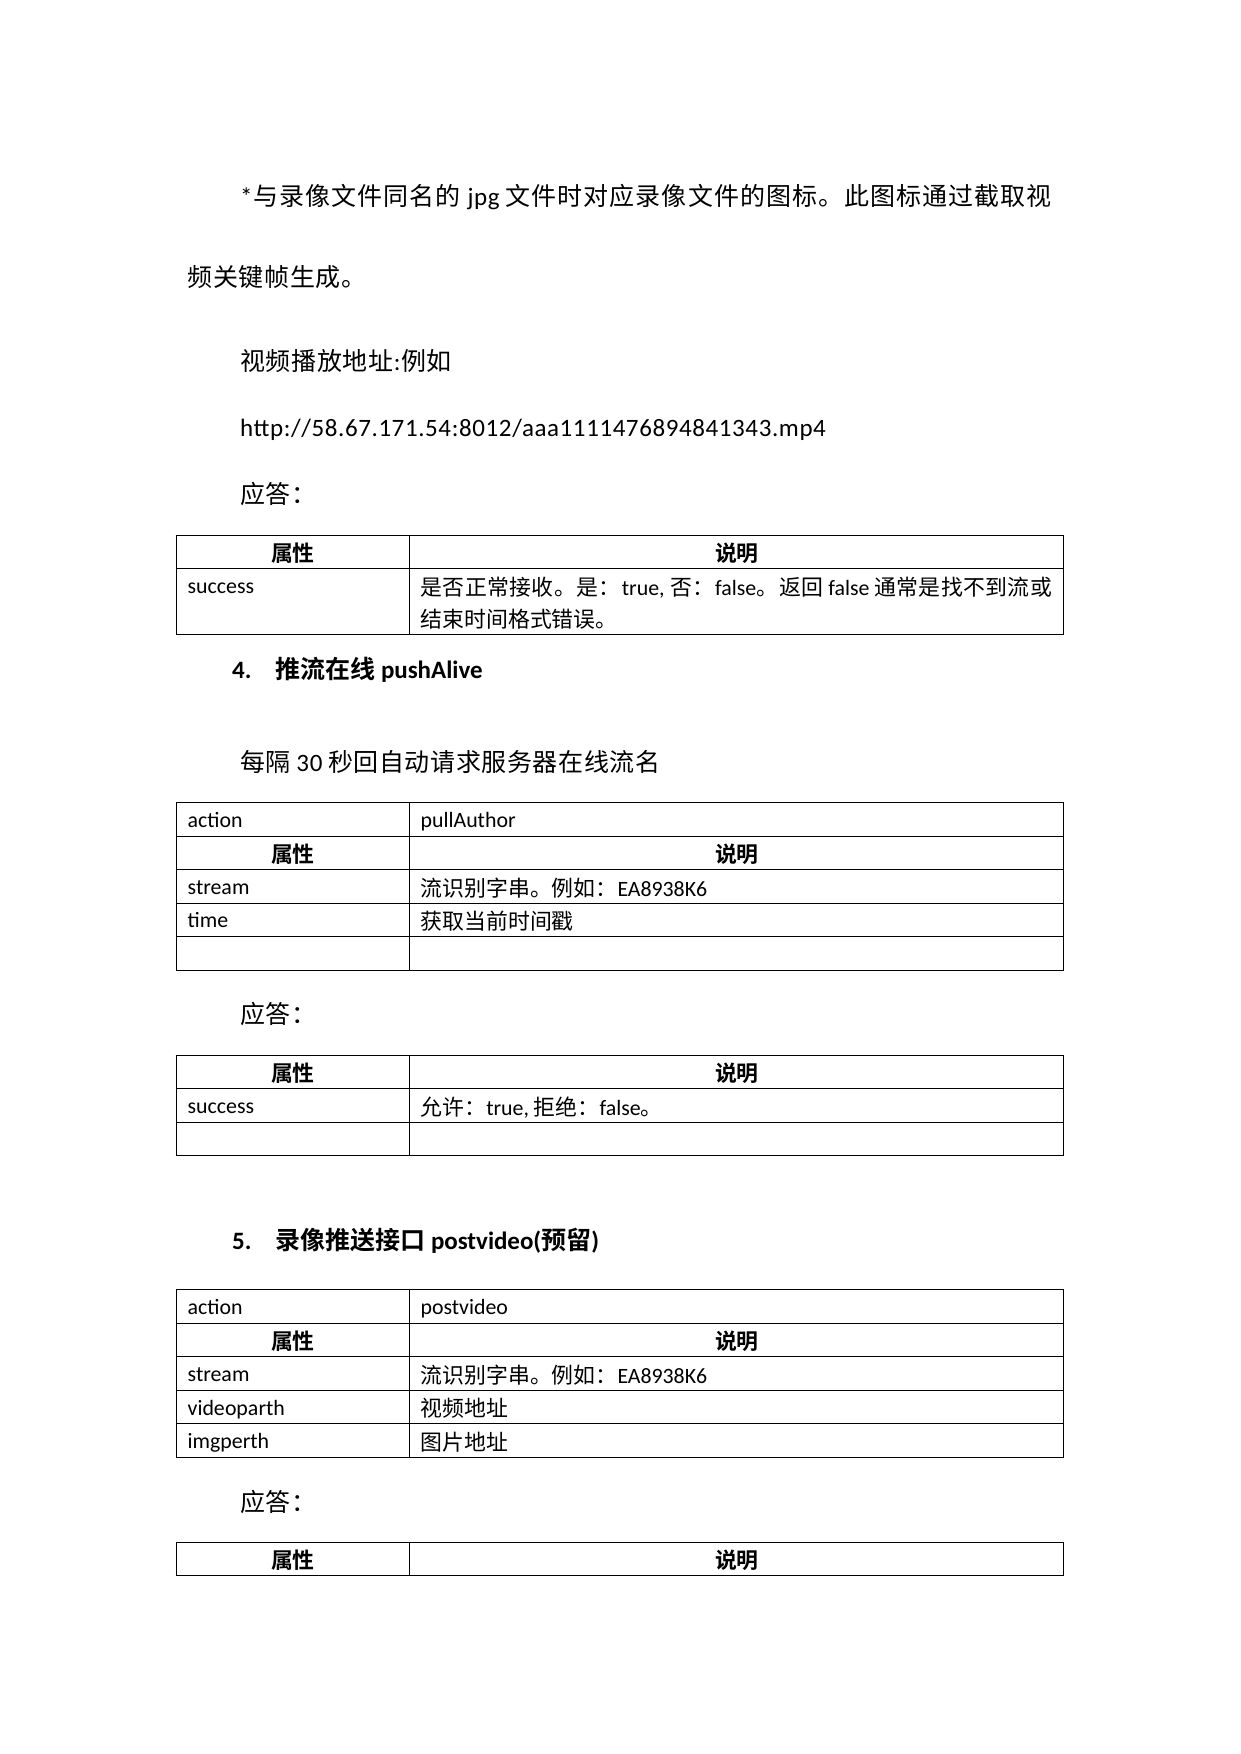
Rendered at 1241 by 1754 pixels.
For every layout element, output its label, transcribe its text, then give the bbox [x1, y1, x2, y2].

table_cell 视频地址 [410, 1391, 1063, 1423]
table_header action [177, 803, 409, 836]
table_header 说明 [410, 1543, 1063, 1575]
table_cell 获取当前时间戳 [410, 904, 1063, 936]
table_cell videoparth [177, 1391, 409, 1423]
table_cell 属性 [177, 1324, 409, 1356]
table_cell 说明 [410, 837, 1063, 869]
table_cell [410, 937, 1063, 970]
table_cell [410, 1123, 1063, 1155]
text 录像推送接口 postvideo(预留) [232, 1206, 1053, 1271]
table_header 属性 [177, 1543, 409, 1575]
table_cell success [177, 1089, 409, 1122]
table_cell success [177, 569, 409, 634]
table_cell stream [177, 1357, 409, 1390]
table_cell 属性 [177, 837, 409, 869]
table_cell 图片地址 [410, 1424, 1063, 1457]
table_cell 说明 [410, 1324, 1063, 1356]
table_header 属性 [177, 536, 409, 568]
text http://58.67.171.54:8012/aaa1111476894841343.mp4 [187, 411, 1053, 443]
text 应答： [187, 981, 1053, 1046]
text 应答： [187, 1468, 1053, 1533]
table_cell time [177, 904, 409, 936]
table_header pullAuthor [410, 803, 1063, 836]
text *与录像文件同名的jpg文件时对应录像文件的图标。此图标通过截取视频关键帧生成。 [187, 162, 1053, 308]
text 应答： [187, 461, 1053, 526]
table_header 属性 [177, 1056, 409, 1088]
table_cell stream [177, 870, 409, 903]
text 每隔30秒回自动请求服务器在线流名 [187, 728, 1053, 793]
table_header action [177, 1290, 409, 1323]
table_cell [177, 1123, 409, 1155]
table_cell 允许：true, 拒绝：false。 [410, 1089, 1063, 1122]
table_header postvideo [410, 1290, 1063, 1323]
table_cell 流识别字串。例如：EA8938K6 [410, 870, 1063, 903]
table_cell imgperth [177, 1424, 409, 1457]
table_cell 是否正常接收。是：true, 否：false。返回false通常是找不到流或结束时间格式错误。 [410, 569, 1063, 634]
text 视频播放地址:例如 [187, 327, 1053, 392]
text 推流在线 pushAlive [232, 635, 1053, 700]
table_header 说明 [410, 1056, 1063, 1088]
table_cell 流识别字串。例如：EA8938K6 [410, 1357, 1063, 1390]
table_cell [177, 937, 409, 970]
table_header 说明 [410, 536, 1063, 568]
